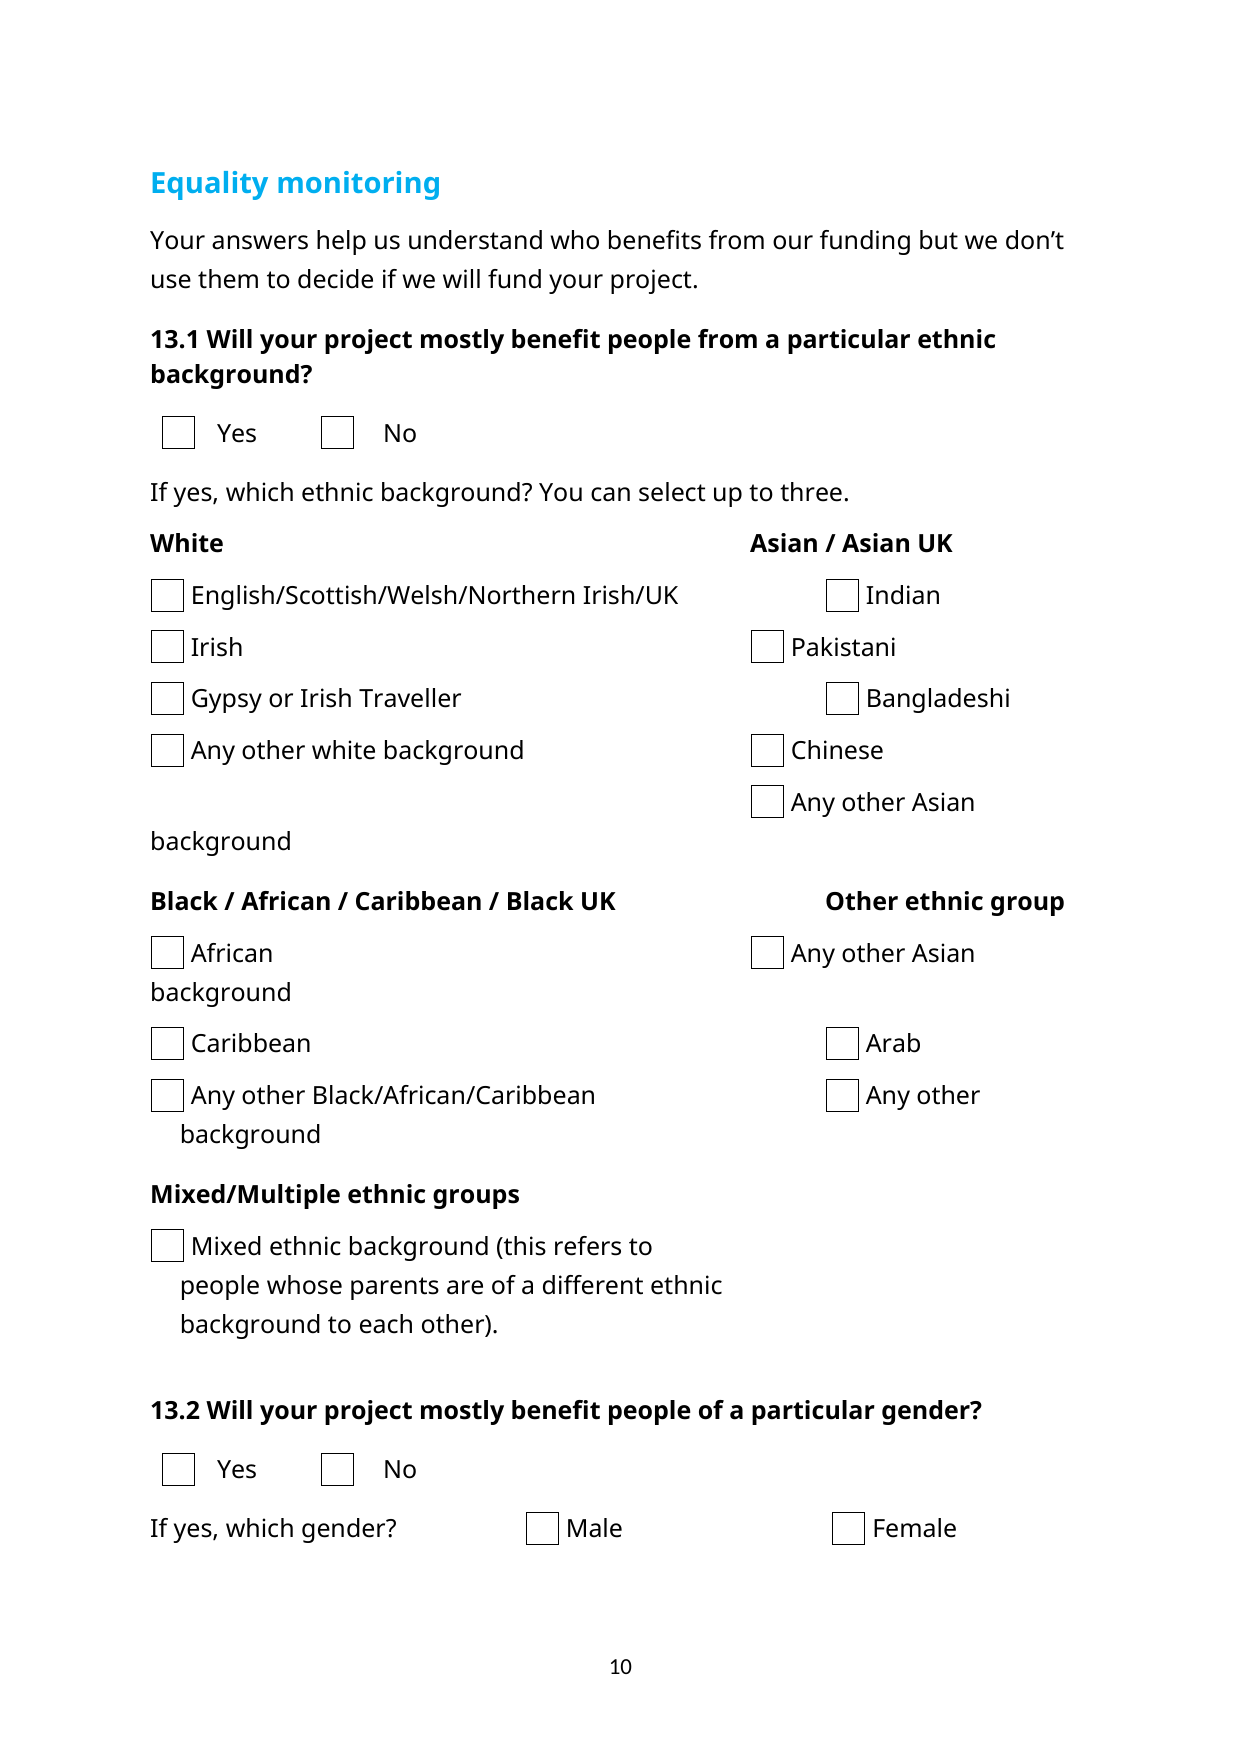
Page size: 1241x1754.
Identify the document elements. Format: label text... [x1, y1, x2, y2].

text Mixed/Multiple ethnic groups [150, 1177, 1090, 1211]
table_header [309, 403, 372, 462]
text Any other Asian background [150, 784, 1090, 858]
table_header [150, 403, 206, 462]
text Any other Black/African/Caribbean Any other [150, 1078, 1090, 1112]
table_header Yes [206, 403, 309, 462]
text Black / African / Caribbean / Black UK Other ethnic group [150, 883, 1090, 918]
text Gypsy or Irish Traveller Bangladeshi [150, 681, 1090, 715]
table_header No [372, 403, 471, 462]
text Equality monitoring [150, 162, 1090, 202]
table_header [150, 1439, 206, 1498]
text If yes, which ethnic background? You can select up to three. [150, 474, 1090, 508]
text Your answers help us understand who benefits from our funding but we don’t use them to decide if we will fund your project. [150, 223, 1090, 296]
text background [179, 1117, 1090, 1151]
text Any other white background Chinese [150, 733, 1090, 767]
text African Any other Asian background [150, 935, 1090, 1008]
table_header Yes [206, 1439, 309, 1498]
table_header [309, 1439, 372, 1498]
text English/Scottish/Welsh/Northern Irish/UK Indian [150, 578, 1090, 612]
text Mixed ethnic background (this refers to [150, 1228, 1090, 1263]
text people whose parents are of a different ethnic [179, 1268, 1090, 1302]
table_header No [372, 1439, 471, 1498]
text 13.2 Will your project mostly benefit people of a particular gender? [150, 1393, 1090, 1427]
text If yes, which gender? Male Female [150, 1511, 1090, 1545]
text Caribbean Arab [150, 1026, 1090, 1060]
text background to each other). [179, 1307, 1090, 1341]
text 13.1 Will your project mostly benefit people from a particular ethnic background? [150, 322, 1090, 390]
text Irish Pakistani [150, 629, 1090, 663]
text White Asian / Asian UK [150, 526, 1090, 560]
